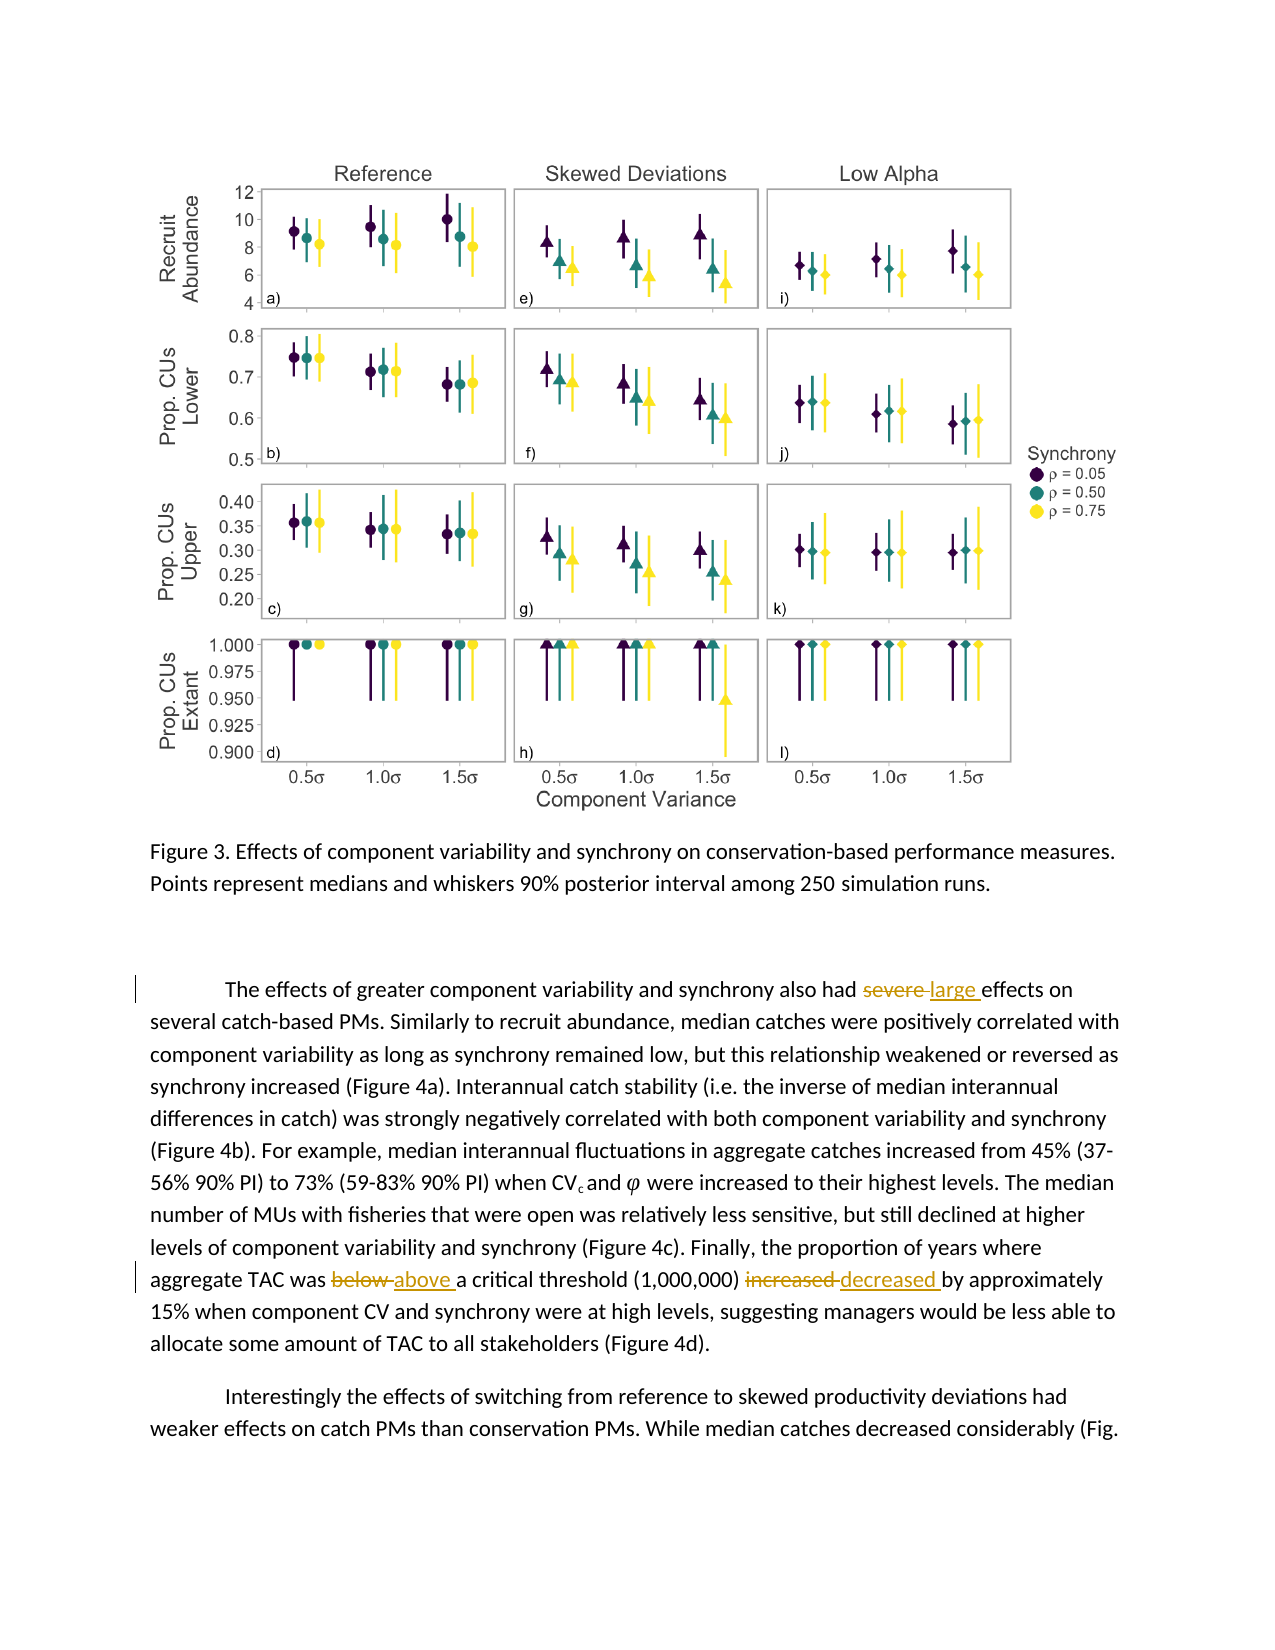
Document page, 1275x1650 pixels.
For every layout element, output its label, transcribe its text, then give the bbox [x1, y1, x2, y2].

picture [150, 150, 1124, 817]
text Figure 3. Effects of component variability and synchrony on conservation-based performance measures. Points represent medians and whiskers 90% posterior interval among 250 simulation runs. [150, 837, 1125, 897]
